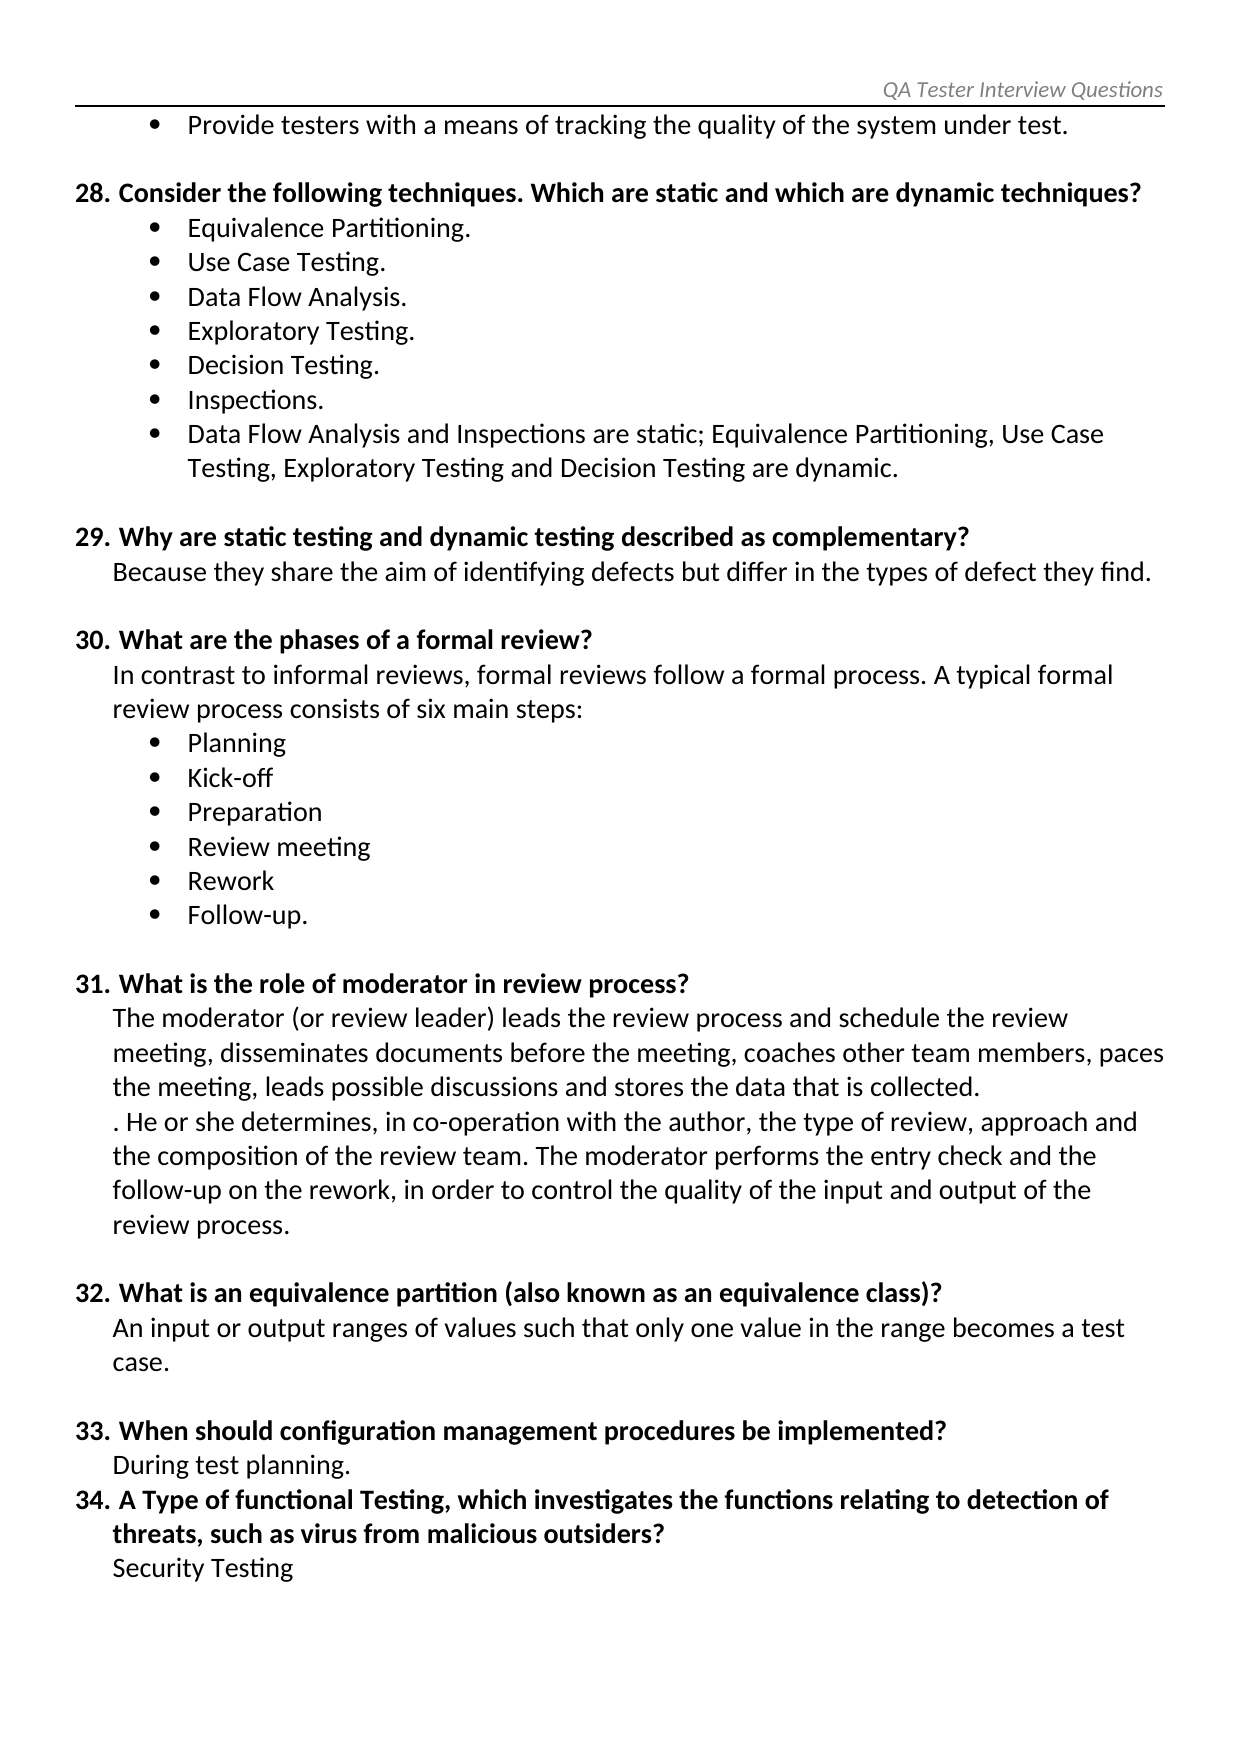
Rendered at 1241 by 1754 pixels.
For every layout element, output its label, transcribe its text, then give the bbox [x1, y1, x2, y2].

list Inspections. [150, 382, 1165, 416]
text . He or she determines, in co-operation with the author, the type of review, approach and the composition of the review team. The moderator performs the entry check and the follow-up on the rework, in order to control the quality of the input and output of the review process. [112, 1103, 1165, 1241]
text Security Testing [112, 1550, 1165, 1585]
list Kick-off [150, 760, 1165, 794]
list Data Flow Analysis. [150, 278, 1165, 313]
list Review meeting [150, 828, 1165, 863]
list Planning [150, 725, 1165, 760]
list Data Flow Analysis and Inspections are static; Equivalence Partitioning, Use Case Testing, Exploratory Testing and Decision Testing are dynamic. [150, 416, 1165, 485]
list A Type of functional Testing, which investigates the functions relating to detection of threats, such as virus from malicious outsiders? [75, 1482, 1165, 1550]
list Decision Testing. [150, 347, 1165, 382]
list Consider the following techniques. Which are static and which are dynamic techniques? [75, 175, 1165, 210]
list Preparation [150, 794, 1165, 828]
list When should configuration management procedures be implemented? [75, 1413, 1165, 1447]
list Equivalence Partitioning. [150, 210, 1165, 244]
list What are the phases of a formal review? [75, 622, 1165, 657]
list What is the role of moderator in review process? [75, 966, 1165, 1000]
text During test planning. [112, 1447, 1165, 1482]
text The moderator (or review leader) leads the review process and schedule the review meeting, disseminates documents before the meeting, coaches other team members, paces the meeting, leads possible discussions and stores the data that is collected. [112, 1000, 1165, 1103]
list Provide testers with a means of tracking the quality of the system under test. [150, 107, 1165, 141]
list What is an equivalence partition (also known as an equivalence class)? [75, 1275, 1165, 1310]
list Follow-up. [150, 897, 1165, 932]
list Rework [150, 863, 1165, 897]
list Why are static testing and dynamic testing described as complementary? [75, 519, 1165, 553]
list Exploratory Testing. [150, 313, 1165, 347]
text In contrast to informal reviews, formal reviews follow a formal process. A typical formal review process consists of six main steps: [112, 657, 1165, 725]
list Use Case Testing. [150, 244, 1165, 278]
text Because they share the aim of identifying defects but differ in the types of defect they find. [112, 553, 1165, 588]
text An input or output ranges of values such that only one value in the range becomes a test case. [112, 1310, 1165, 1378]
